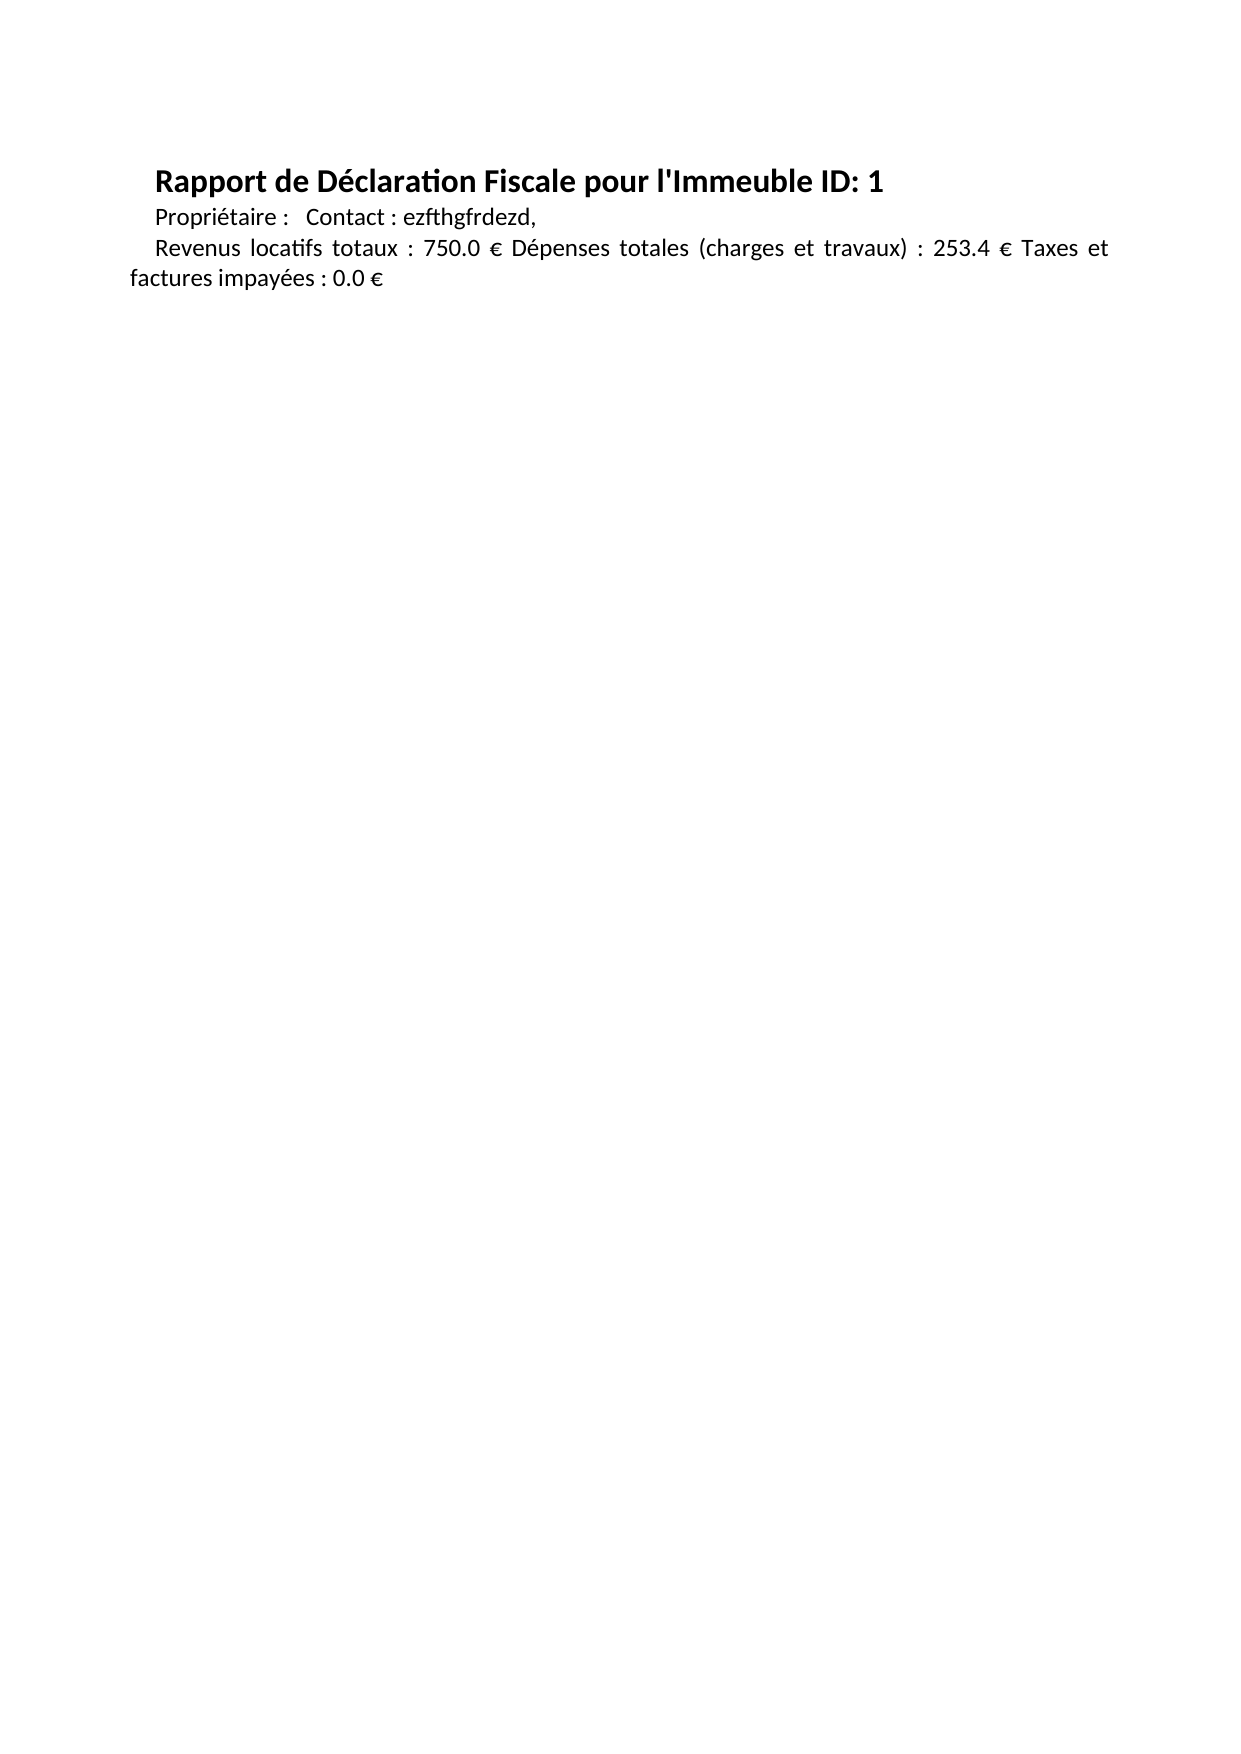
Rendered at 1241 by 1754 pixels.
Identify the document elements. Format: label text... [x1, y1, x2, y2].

text Rapport de Déclaration Fiscale pour l'Immeuble ID: 1 [130, 160, 1110, 201]
text Revenus locatifs totaux : 750.0 € Dépenses totales (charges et travaux) : 253.4 € Taxes et factures impayées : 0.0 € [130, 232, 1110, 293]
text Propriétaire : Contact : ezfthgfrdezd, [130, 201, 1110, 232]
